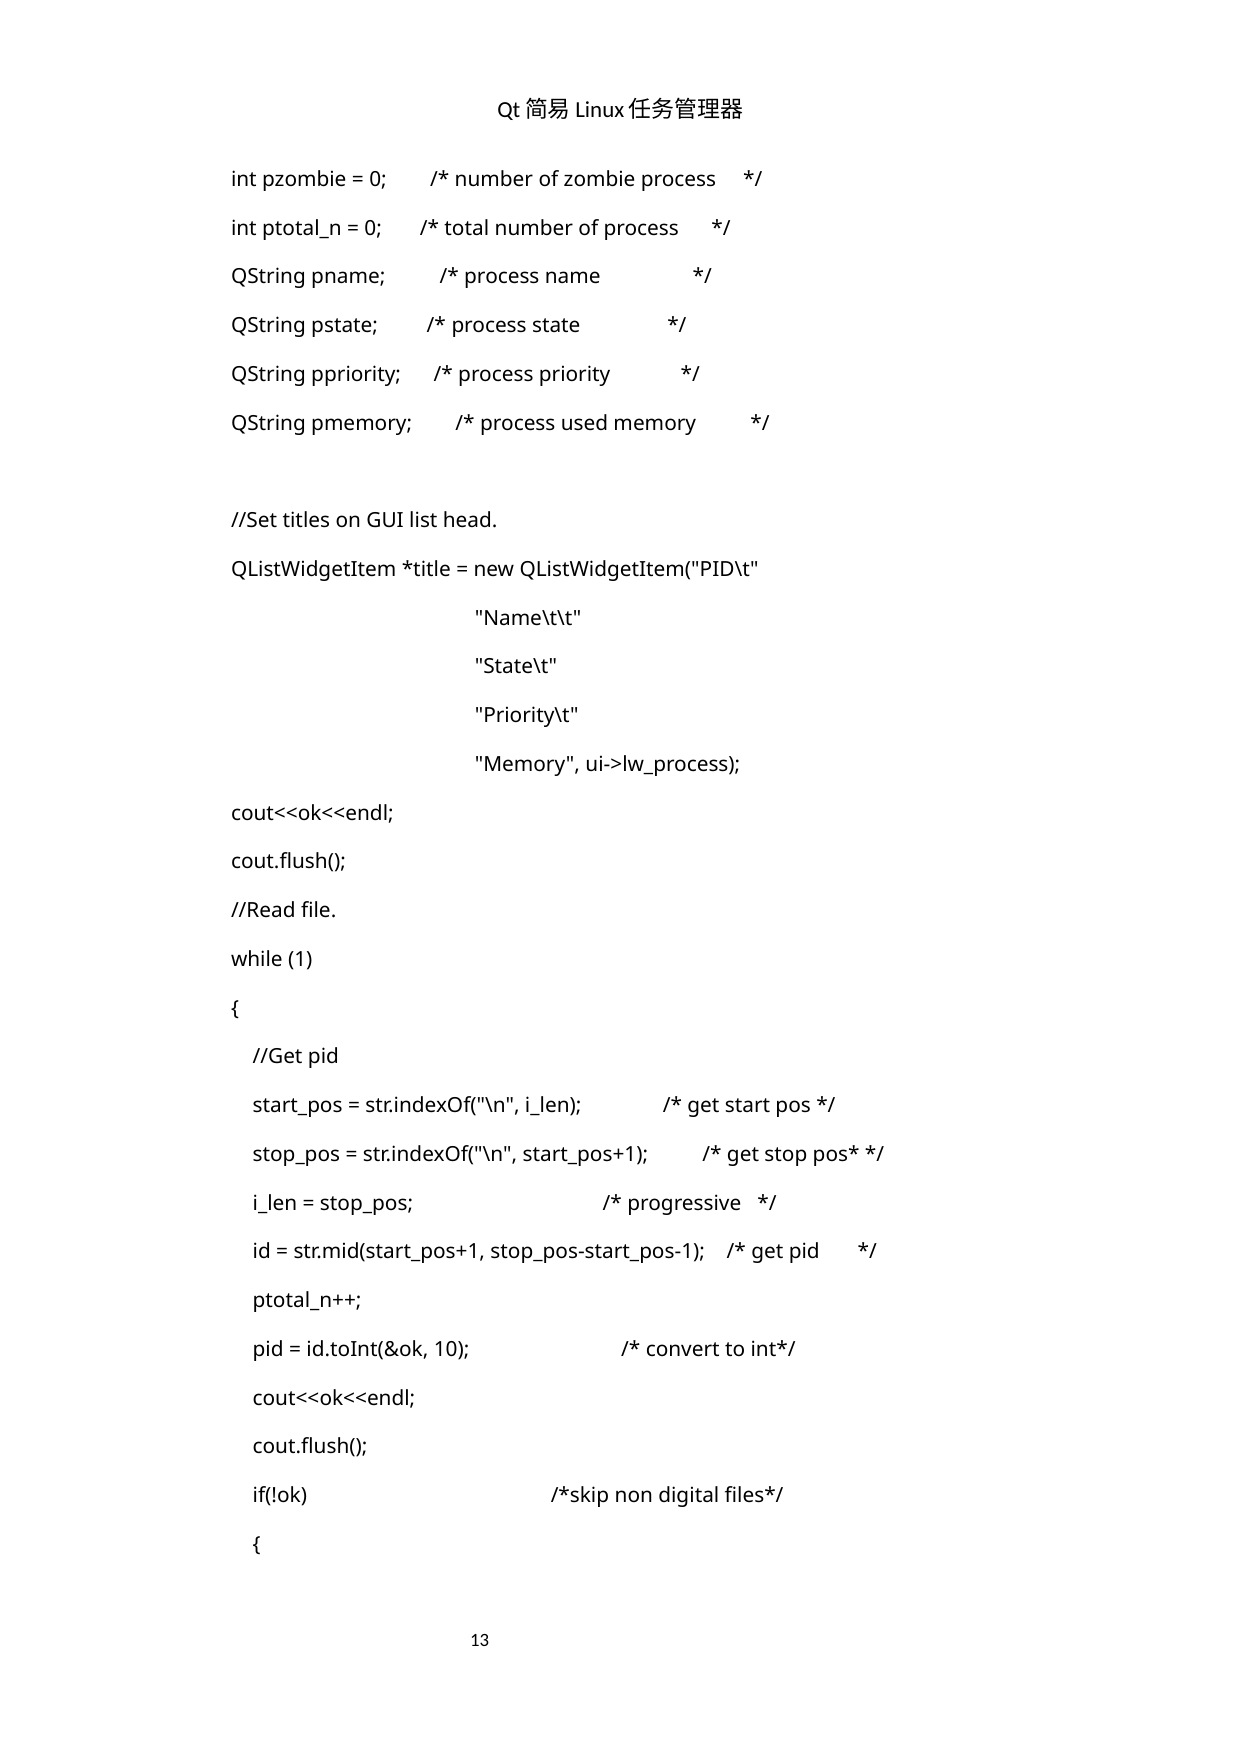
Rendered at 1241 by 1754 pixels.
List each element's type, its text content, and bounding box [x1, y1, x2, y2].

text "Name\t\t" [187, 601, 1053, 633]
text stop_pos = str.indexOf("\n", start_pos+1); /* get stop pos* */ [187, 1137, 1053, 1169]
text if(!ok) /*skip non digital files*/ [187, 1478, 1053, 1511]
text pid = id.toInt(&ok, 10); /* convert to int*/ [187, 1332, 1053, 1364]
text while (1) [187, 942, 1053, 974]
text cout.flush(); [187, 844, 1053, 877]
text start_pos = str.indexOf("\n", i_len); /* get start pos */ [187, 1088, 1053, 1121]
text ptotal_n++; [187, 1283, 1053, 1316]
text int ptotal_n = 0; /* total number of process */ [187, 211, 1053, 243]
text id = str.mid(start_pos+1, stop_pos-start_pos-1); /* get pid */ [187, 1234, 1053, 1267]
text //Get pid [187, 1039, 1053, 1072]
text i_len = stop_pos; /* progressive */ [187, 1186, 1053, 1218]
text "Memory", ui->lw_process); [187, 747, 1053, 779]
text { [187, 991, 1053, 1023]
text //Read file. [187, 893, 1053, 926]
text QString pstate; /* process state */ [187, 308, 1053, 341]
text QString pname; /* process name */ [187, 259, 1053, 292]
text //Set titles on GUI list head. [187, 503, 1053, 536]
text { [187, 1527, 1053, 1559]
text QString ppriority; /* process priority */ [187, 357, 1053, 389]
text cout<<ok<<endl; [187, 796, 1053, 828]
text "Priority\t" [187, 698, 1053, 731]
text QString pmemory; /* process used memory */ [187, 406, 1053, 438]
text cout<<ok<<endl; [187, 1381, 1053, 1413]
text int pzombie = 0; /* number of zombie process */ [187, 162, 1053, 194]
text QListWidgetItem *title = new QListWidgetItem("PID\t" [187, 552, 1053, 584]
text cout.flush(); [187, 1429, 1053, 1462]
text "State\t" [187, 649, 1053, 682]
